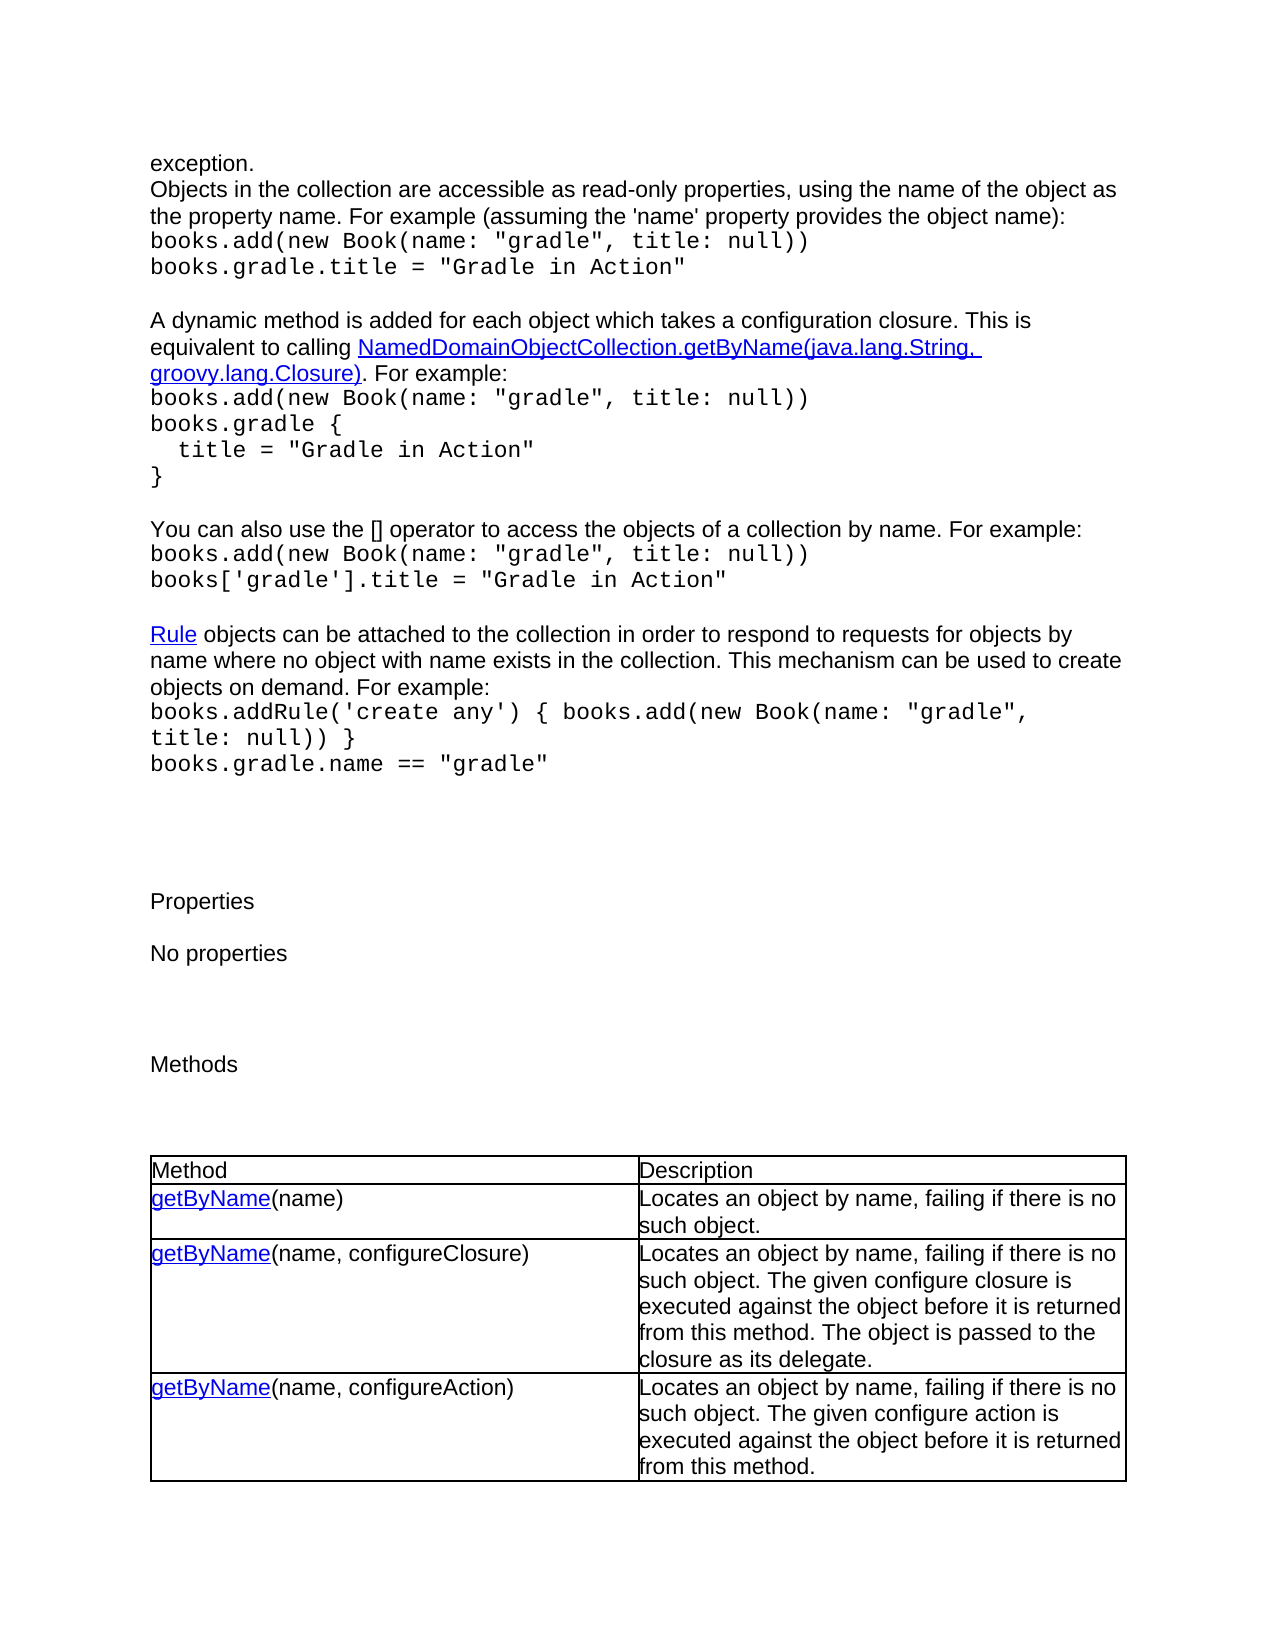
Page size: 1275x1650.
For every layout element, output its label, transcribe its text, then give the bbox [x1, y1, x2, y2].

text You can also use the [] operator to access the objects of a collection by name. For example: [150, 516, 1125, 543]
table_header Description [640, 1157, 1125, 1183]
table_cell getByName(name) [152, 1185, 638, 1238]
table_cell getByName(name, configureClosure) [152, 1240, 638, 1372]
text No properties [150, 939, 1125, 966]
text books.add(new Book(name: "gradle", title: null)) books['gradle'].title = "Gradle in Action" [150, 543, 1125, 621]
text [150, 150, 1125, 176]
text Methods [150, 1051, 1125, 1077]
text Properties [150, 888, 1125, 914]
table_header Method [152, 1157, 638, 1183]
text books.addRule('create any') { books.add(new Book(name: "gradle", title: null)) } books.gradle.name == "gradle" [150, 700, 1125, 804]
text A dynamic method is added for each object which takes a configuration closure. This is equivalent to calling NamedDomainObjectCollection.getByName(java.lang.String, groovy.lang.Closure). For example: [150, 307, 1125, 386]
text books.add(new Book(name: "gradle", title: null)) books.gradle { title = "Gradle in Action" } [150, 386, 1125, 516]
table_cell Locates an object by name, failing if there is no such object. [640, 1185, 1125, 1238]
table_cell getByName(name, configureAction) [152, 1374, 638, 1479]
text books.add(new Book(name: "gradle", title: null)) books.gradle.title = "Gradle in Action" [150, 229, 1125, 307]
table_cell Locates an object by name, failing if there is no such object. The given configure closure is executed against the object before it is returned from this method. The object is passed to the closure as its delegate. [640, 1240, 1125, 1372]
text Objects in the collection are accessible as read-only properties, using the name of the object as the property name. For example (assuming the 'name' property provides the object name): [150, 176, 1125, 229]
table_cell Locates an object by name, failing if there is no such object. The given configure action is executed against the object before it is returned from this method. [640, 1374, 1125, 1479]
text Rule objects can be attached to the collection in order to respond to requests for objects by name where no object with name exists in the collection. This mechanism can be used to create objects on demand. For example: [150, 621, 1125, 700]
